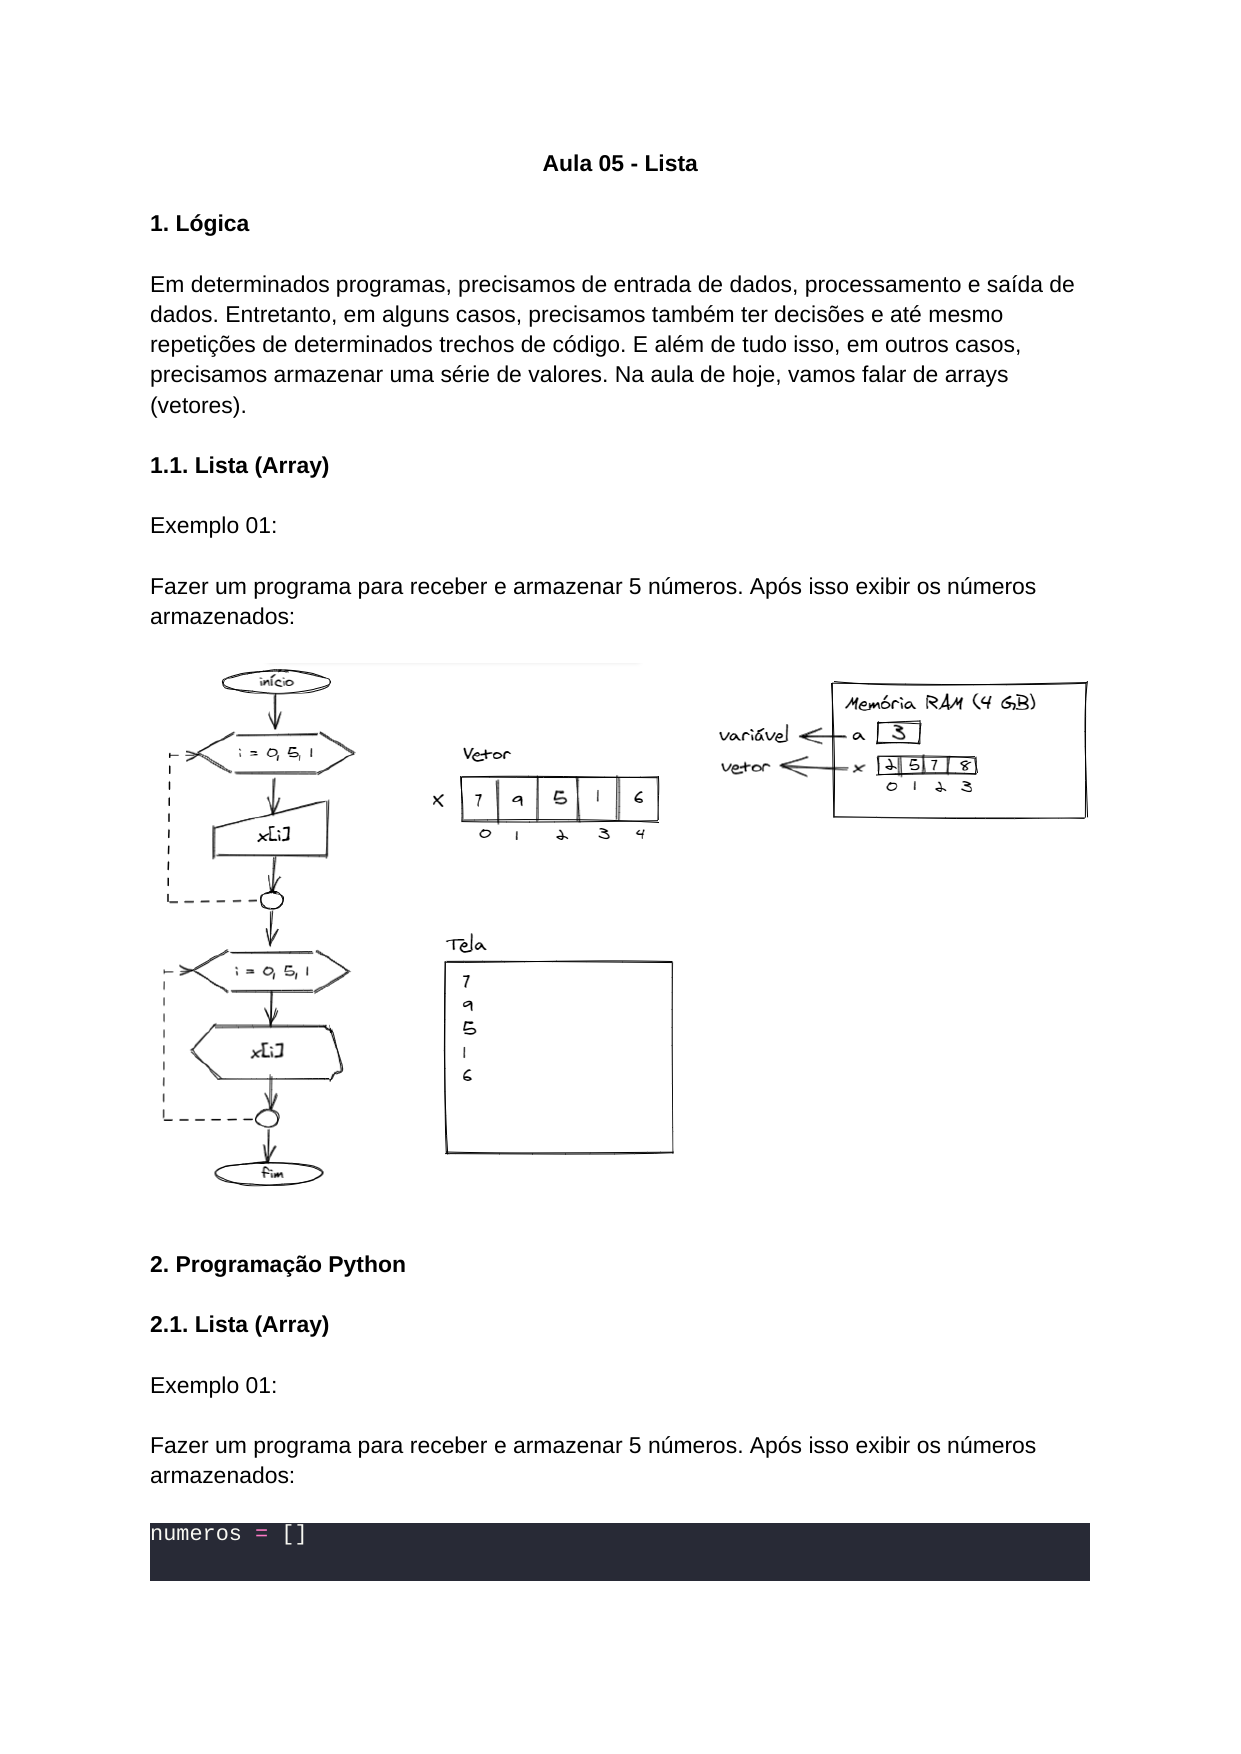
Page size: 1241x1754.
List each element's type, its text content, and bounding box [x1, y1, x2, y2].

text Exemplo 01: [150, 1372, 1090, 1398]
text 2. Programação Python [150, 1251, 1090, 1277]
text numeros = [] [150, 1523, 1090, 1547]
text 1. Lógica [150, 210, 1090, 237]
picture [150, 663, 1091, 1187]
text 2.1. Lista (Array) [150, 1311, 1090, 1337]
text Aula 05 - Lista [150, 150, 1090, 176]
text Fazer um programa para receber e armazenar 5 números. Após isso exibir os números armazenados: [150, 1432, 1090, 1488]
text Fazer um programa para receber e armazenar 5 números. Após isso exibir os números armazenados: [150, 573, 1090, 629]
text 1.1. Lista (Array) [150, 452, 1090, 478]
text Exemplo 01: [150, 512, 1090, 539]
text Em determinados programas, precisamos de entrada de dados, processamento e saída de dados. Entretanto, em alguns casos, precisamos também ter decisões e até mesmo repetições de determinados trechos de código. E além de tudo isso, em outros casos, precisamos armazenar uma série de valores. Na aula de hoje, vamos falar de arrays (vetores). [150, 271, 1090, 418]
